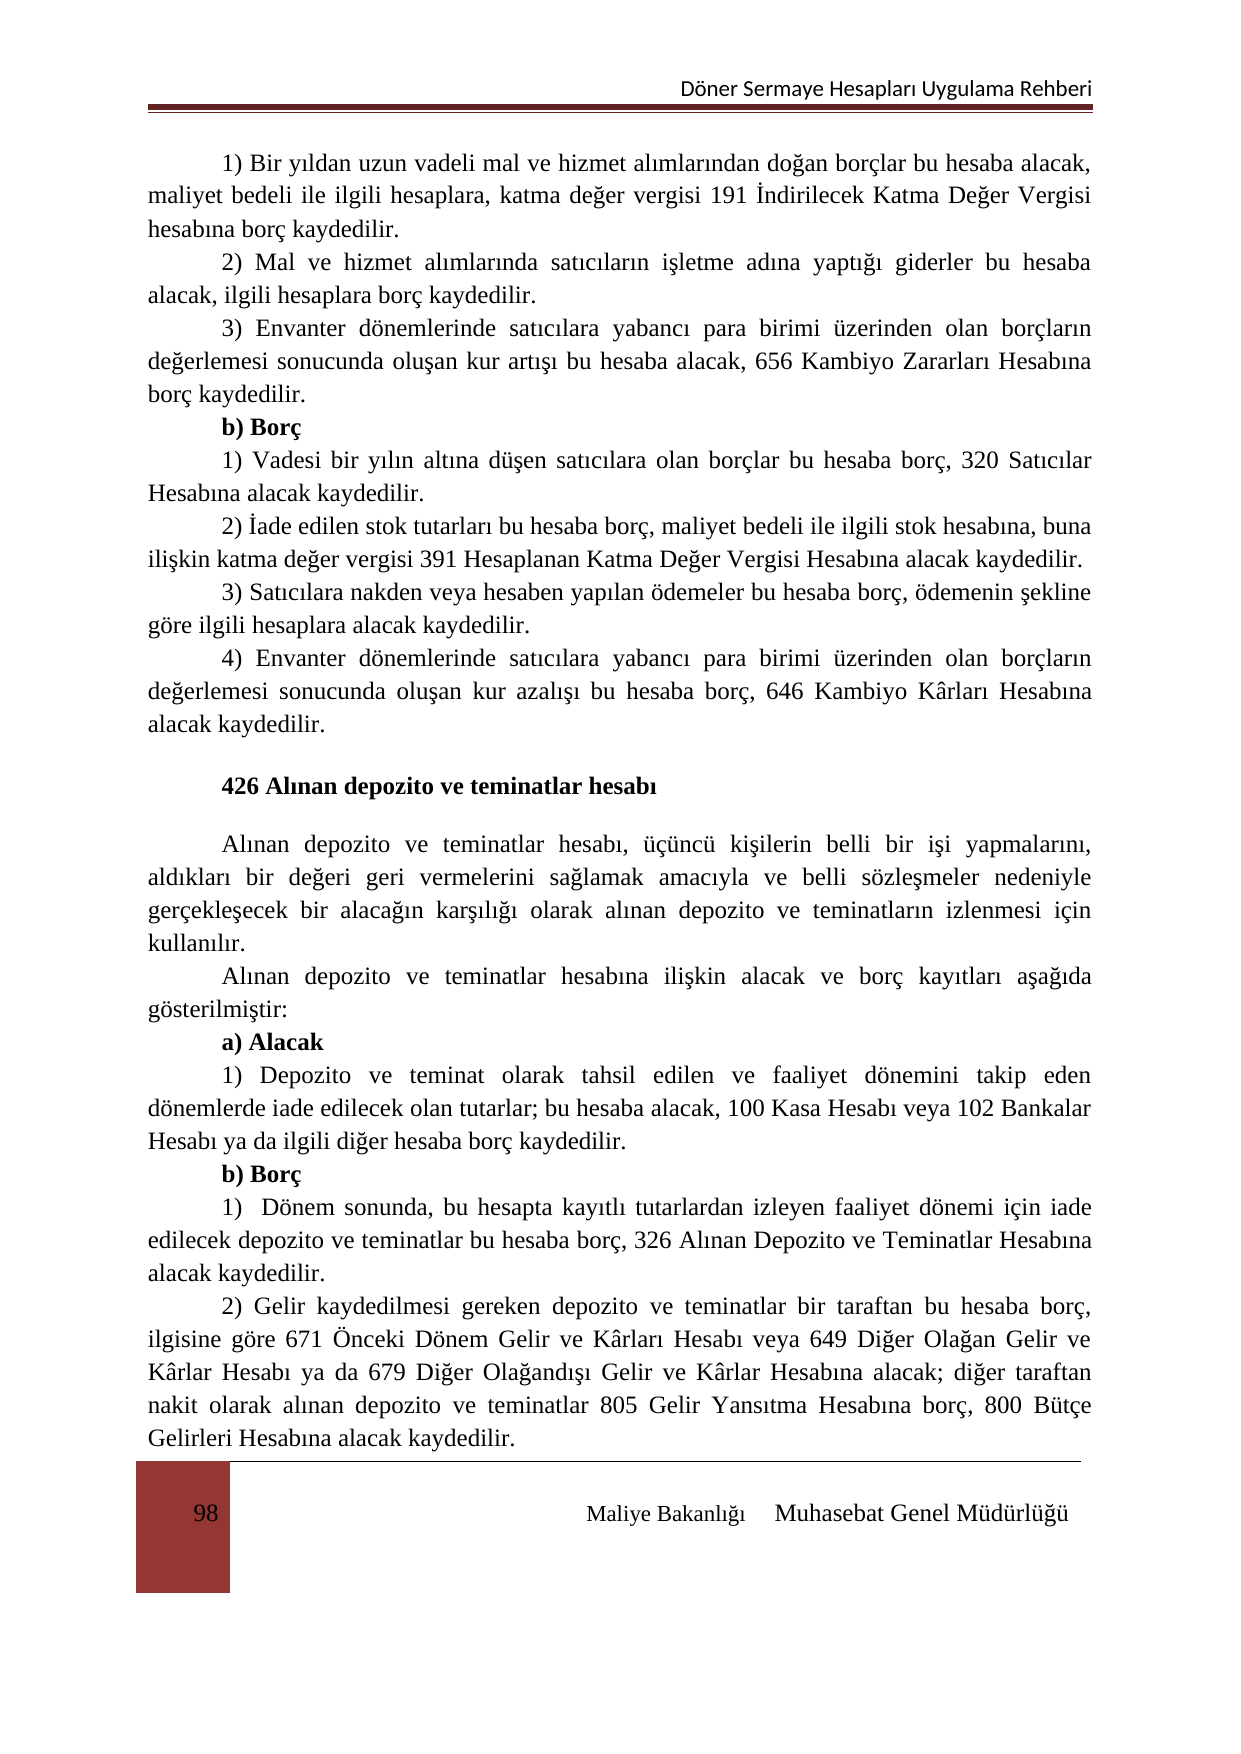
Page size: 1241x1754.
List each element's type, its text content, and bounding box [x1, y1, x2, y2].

text 3) Satıcılara nakden veya hesaben yapılan ödemeler bu hesaba borç, ödemenin şekline göre ilgili hesaplara alacak kaydedilir. [148, 577, 1093, 639]
text 1) Depozito ve teminat olarak tahsil edilen ve faaliyet dönemini takip eden dönemlerde iade edilecek olan tutarlar; bu hesaba alacak, 100 Kasa Hesabı veya 102 Bankalar Hesabı ya da ilgili diğer hesaba borç kaydedilir. [148, 1060, 1093, 1155]
text a) Alacak [148, 1027, 1093, 1056]
text Alınan depozito ve teminatlar hesabı, üçüncü kişilerin belli bir işi yapmalarını, aldıkları bir değeri geri vermelerini sağlamak amacıyla ve belli sözleşmeler nedeniyle gerçekleşecek bir alacağın karşılığı olarak alınan depozito ve teminatların izlenmesi için kullanılır. [148, 829, 1093, 957]
text 2) Gelir kaydedilmesi gereken depozito ve teminatlar bir taraftan bu hesaba borç, ilgisine göre 671 Önceki Dönem Gelir ve Kârları Hesabı veya 649 Diğer Olağan Gelir ve Kârlar Hesabı ya da 679 Diğer Olağandışı Gelir ve Kârlar Hesabına alacak; diğer taraftan nakit olarak alınan depozito ve teminatlar 805 Gelir Yansıtma Hesabına borç, 800 Bütçe Gelirleri Hesabına alacak kaydedilir. [148, 1291, 1093, 1452]
text 2) Mal ve hizmet alımlarında satıcıların işletme adına yaptığı giderler bu hesaba alacak, ilgili hesaplara borç kaydedilir. [148, 247, 1093, 308]
text 1) Dönem sonunda, bu hesapta kayıtlı tutarlardan izleyen faaliyet dönemi için iade edilecek depozito ve teminatlar bu hesaba borç, 326 Alınan Depozito ve Teminatlar Hesabına alacak kaydedilir. [148, 1192, 1093, 1287]
text 4) Envanter dönemlerinde satıcılara yabancı para birimi üzerinden olan borçların değerlemesi sonucunda oluşan kur azalışı bu hesaba borç, 646 Kambiyo Kârları Hesabına alacak kaydedilir. [148, 643, 1093, 738]
text 2) İade edilen stok tutarları bu hesaba borç, maliyet bedeli ile ilgili stok hesabına, buna ilişkin katma değer vergisi 391 Hesaplanan Katma Değer Vergisi Hesabına alacak kaydedilir. [148, 511, 1093, 573]
text 1) Bir yıldan uzun vadeli mal ve hizmet alımlarından doğan borçlar bu hesaba alacak, maliyet bedeli ile ilgili hesaplara, katma değer vergisi 191 İndirilecek Katma Değer Vergisi hesabına borç kaydedilir. [148, 148, 1093, 242]
text Alınan depozito ve teminatlar hesabına ilişkin alacak ve borç kayıtları aşağıda gösterilmiştir: [148, 961, 1093, 1023]
text b) Borç [148, 412, 1093, 441]
text 1) Vadesi bir yılın altına düşen satıcılara olan borçlar bu hesaba borç, 320 Satıcılar Hesabına alacak kaydedilir. [148, 445, 1093, 507]
subtitle 426 Alınan depozito ve teminatlar hesabı [148, 771, 1093, 800]
text 3) Envanter dönemlerinde satıcılara yabancı para birimi üzerinden olan borçların değerlemesi sonucunda oluşan kur artışı bu hesaba alacak, 656 Kambiyo Zararları Hesabına borç kaydedilir. [148, 313, 1093, 407]
text b) Borç [148, 1159, 1093, 1188]
